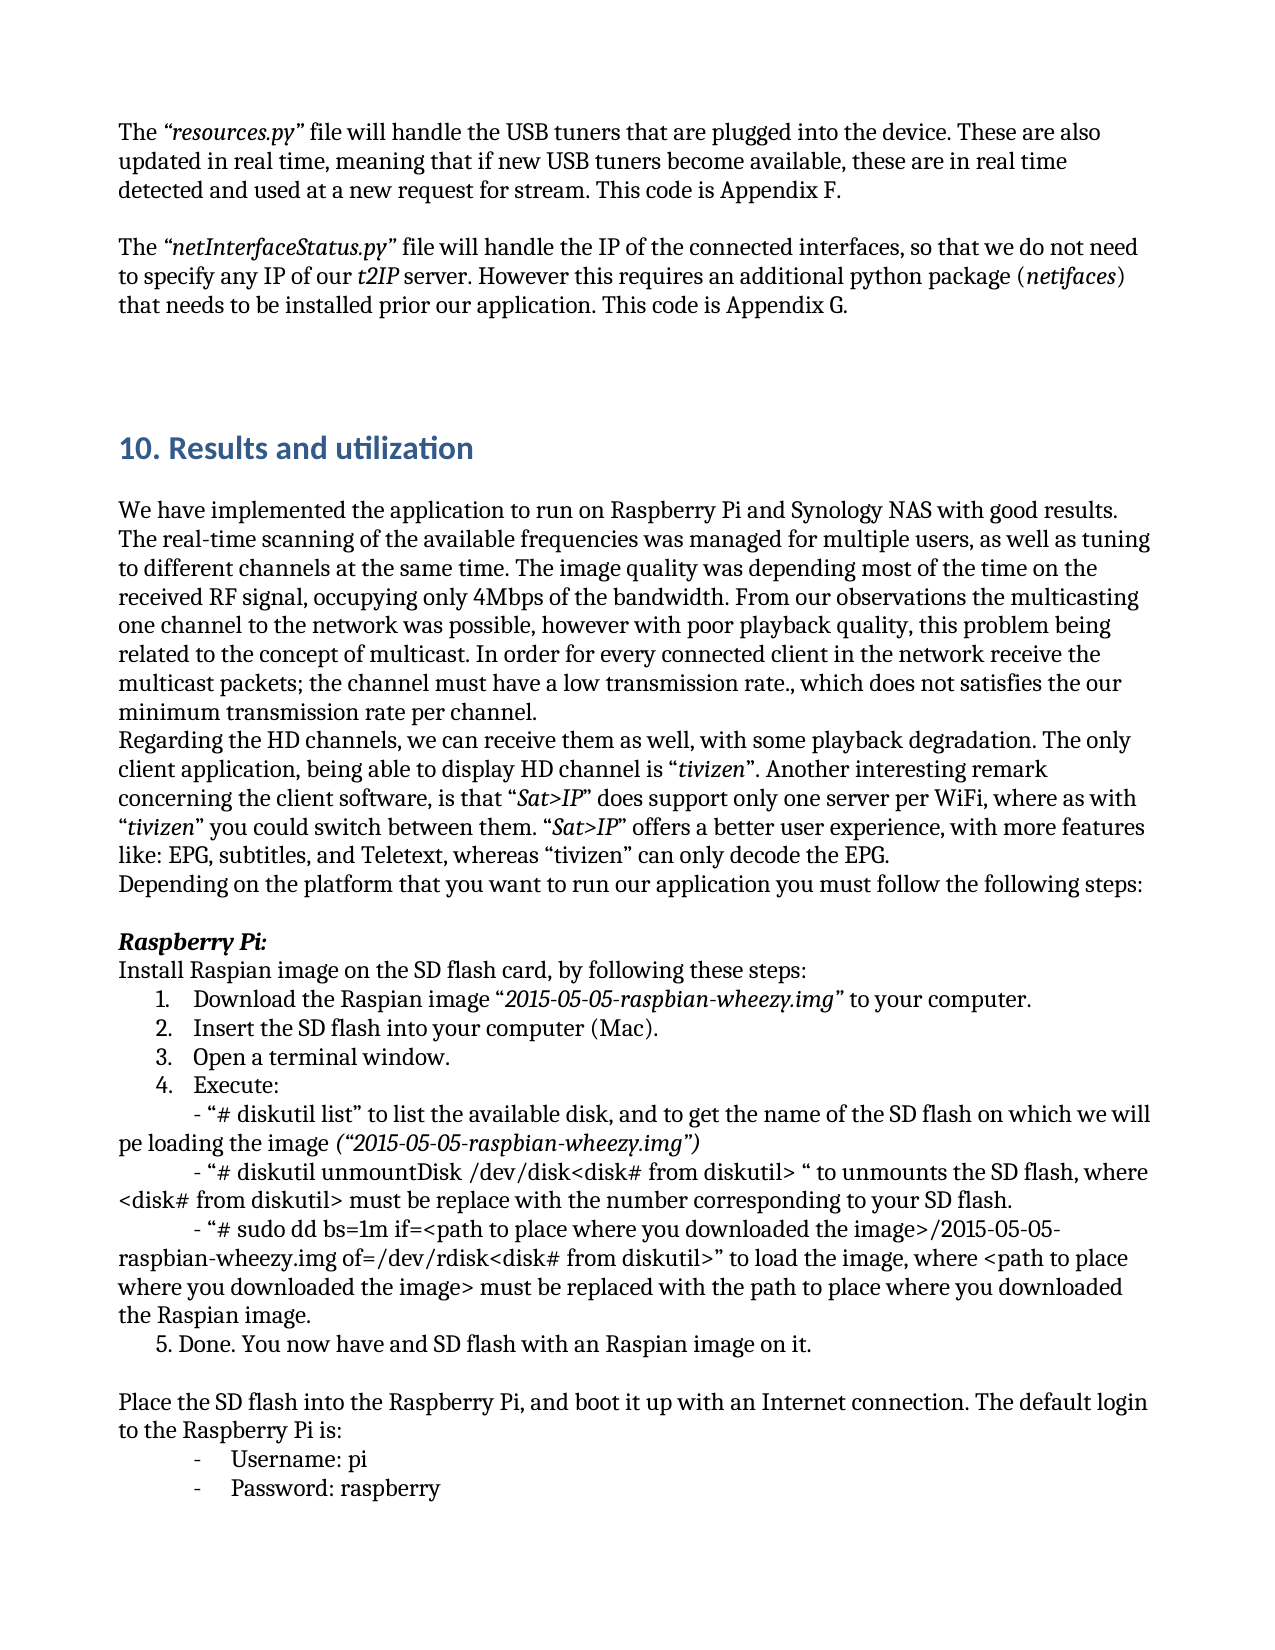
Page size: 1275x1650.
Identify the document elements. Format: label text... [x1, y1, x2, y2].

text - “# sudo dd bs=1m if=<path to place where you downloaded the image>/2015-05-05-raspbian-wheezy.img of=/dev/rdisk<disk# from diskutil>” to load the image, where <path to place where you downloaded the image> must be replaced with the path to place where you downloaded the Raspian image. [118, 1215, 1157, 1330]
text The “netInterfaceStatus.py” file will handle the IP of the connected interfaces, so that we do not need to specify any IP of our t2IP server. However this requires an additional python package (netifaces) that needs to be installed prior our application. This code is Appendix G. [118, 233, 1157, 319]
text 5. Done. You now have and SD flash with an Raspian image on it. [156, 1330, 1157, 1359]
text Install Raspian image on the SD flash card, by following these steps: [118, 956, 1157, 985]
text Place the SD flash into the Raspberry Pi, and boot it up with an Internet connection. The default login to the Raspberry Pi is: [118, 1388, 1157, 1445]
subtitle 10. Results and utilization [118, 427, 1157, 468]
text The “resources.py” file will handle the USB tuners that are plugged into the device. These are also updated in real time, meaning that if new USB tuners become available, these are in real time detected and used at a new request for stream. This code is Appendix F. [118, 118, 1157, 204]
text Raspberry Pi: [118, 928, 1157, 956]
list Execute: [156, 1071, 1157, 1100]
list Password: raspberry [193, 1474, 1157, 1503]
text Regarding the HD channels, we can receive them as well, with some playback degradation. The only client application, being able to display HD channel is “tivizen”. Another interesting remark concerning the client software, is that “Sat>IP” does support only one server per WiFi, where as with “tivizen” you could switch between them. “Sat>IP” offers a better user experience, with more features like: EPG, subtitles, and Teletext, whereas “tivizen” can only decode the EPG. [118, 726, 1157, 870]
text Depending on the platform that you want to run our application you must follow the following steps: [118, 870, 1157, 899]
list Download the Raspian image “2015-05-05-raspbian-wheezy.img” to your computer. [156, 985, 1157, 1014]
text - “# diskutil list” to list the available disk, and to get the name of the SD flash on which we will pe loading the image (“2015-05-05-raspbian-wheezy.img”) [118, 1100, 1157, 1158]
list Open a terminal window. [156, 1043, 1157, 1071]
list Insert the SD flash into your computer (Mac). [156, 1014, 1157, 1043]
list Username: pi [193, 1445, 1157, 1474]
text - “# diskutil unmountDisk /dev/disk<disk# from diskutil> “ to unmounts the SD flash, where <disk# from diskutil> must be replace with the number corresponding to your SD flash. [118, 1158, 1157, 1215]
text We have implemented the application to run on Raspberry Pi and Synology NAS with good results. The real-time scanning of the available frequencies was managed for multiple users, as well as tuning to different channels at the same time. The image quality was depending most of the time on the received RF signal, occupying only 4Mbps of the bandwidth. From our observations the multicasting one channel to the network was possible, however with poor playback quality, this problem being related to the concept of multicast. In order for every connected client in the network receive the multicast packets; the channel must have a low transmission rate., which does not satisfies the our minimum transmission rate per channel. [118, 496, 1157, 726]
